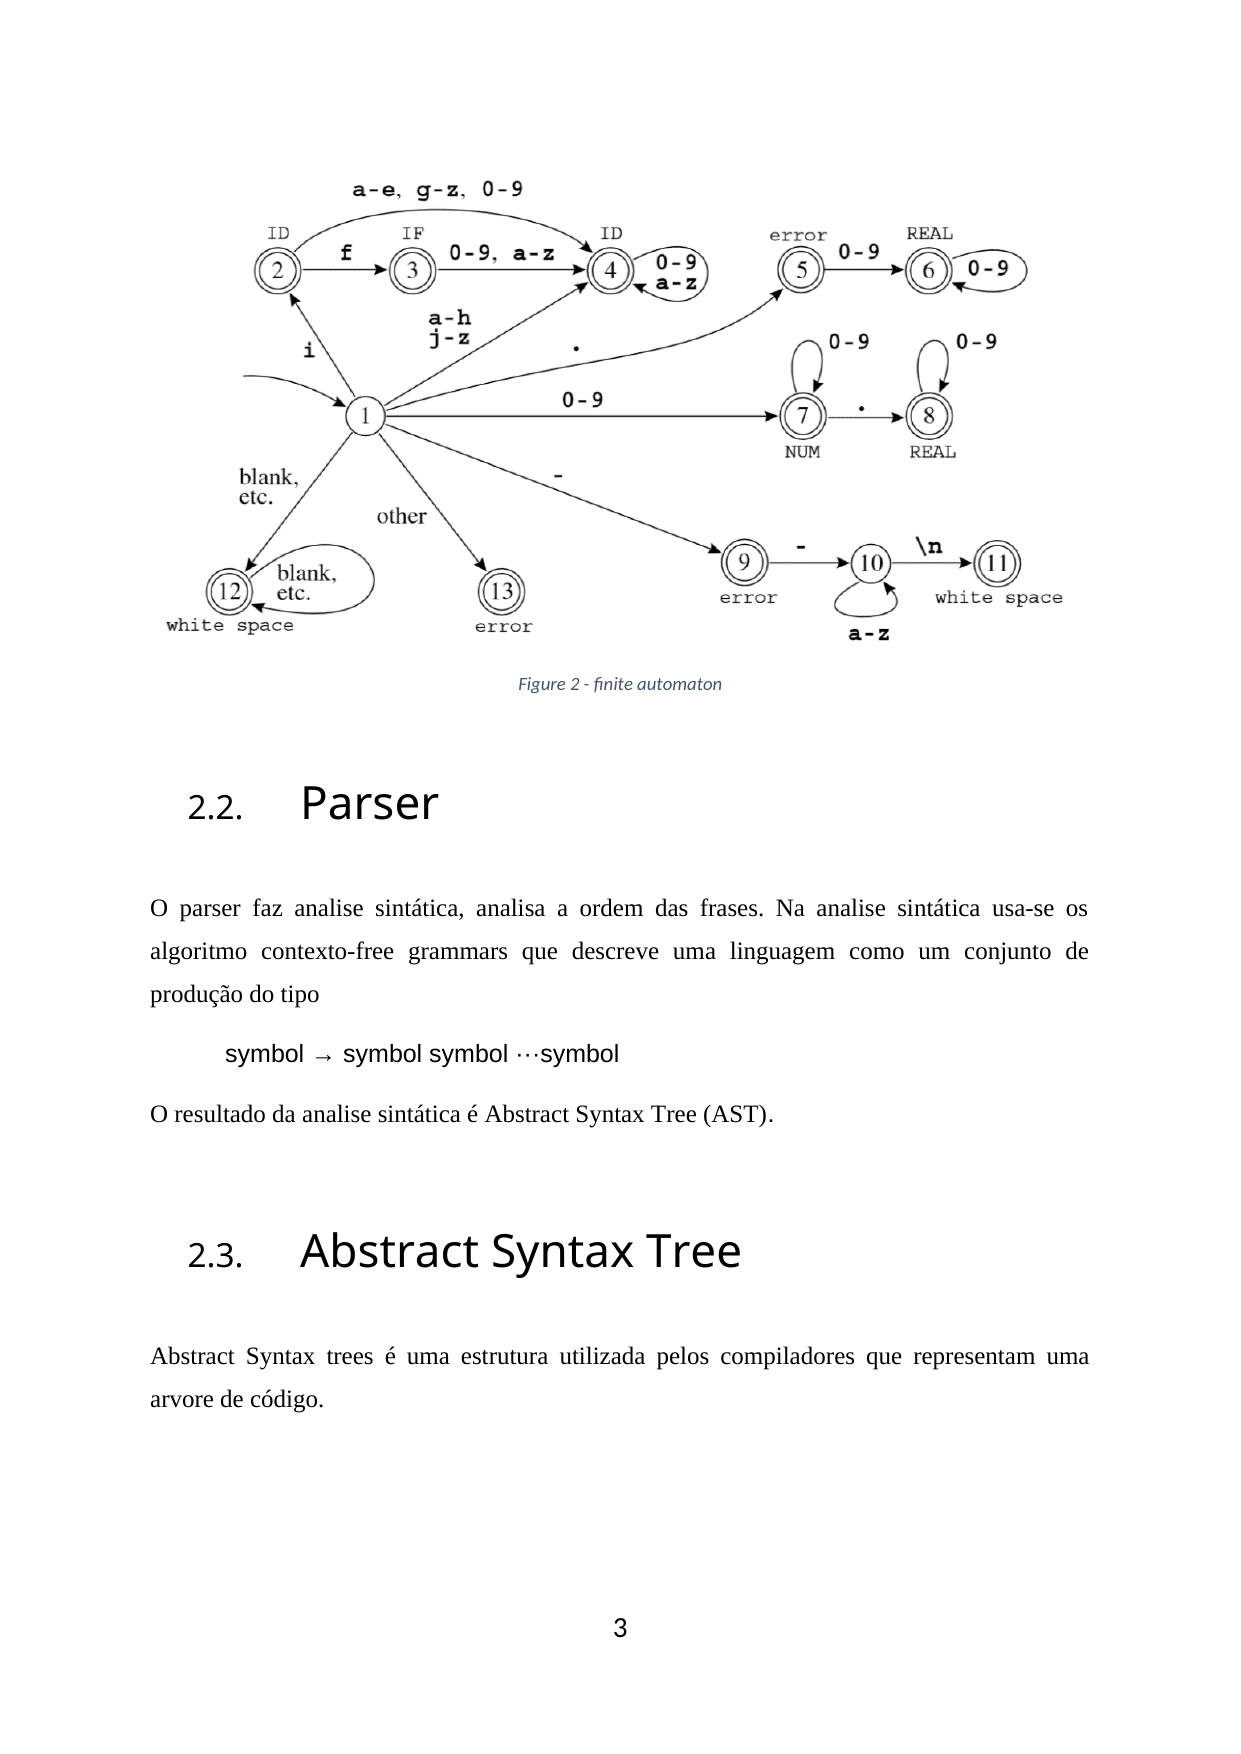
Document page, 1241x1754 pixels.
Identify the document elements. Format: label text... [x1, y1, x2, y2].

text Abstract Syntax trees é uma estrutura utilizada pelos compiladores que representam uma arvore de código. [150, 1341, 1090, 1413]
text O parser faz analise sintática, analisa a ordem das frases. Na analise sintática usa-se os algoritmo contexto-free grammars que descreve uma linguagem como um conjunto de produção do tipo [150, 893, 1090, 1008]
subtitle Parser [187, 771, 1090, 833]
subtitle Abstract Syntax Tree [187, 1218, 1090, 1281]
picture [150, 150, 1091, 653]
text Figure 2 - ﬁnite automaton [150, 672, 1090, 694]
text symbol → symbol symbol ···symbol [150, 1039, 1090, 1068]
text O resultado da analise sintática é Abstract Syntax Tree (AST). [150, 1099, 1090, 1128]
